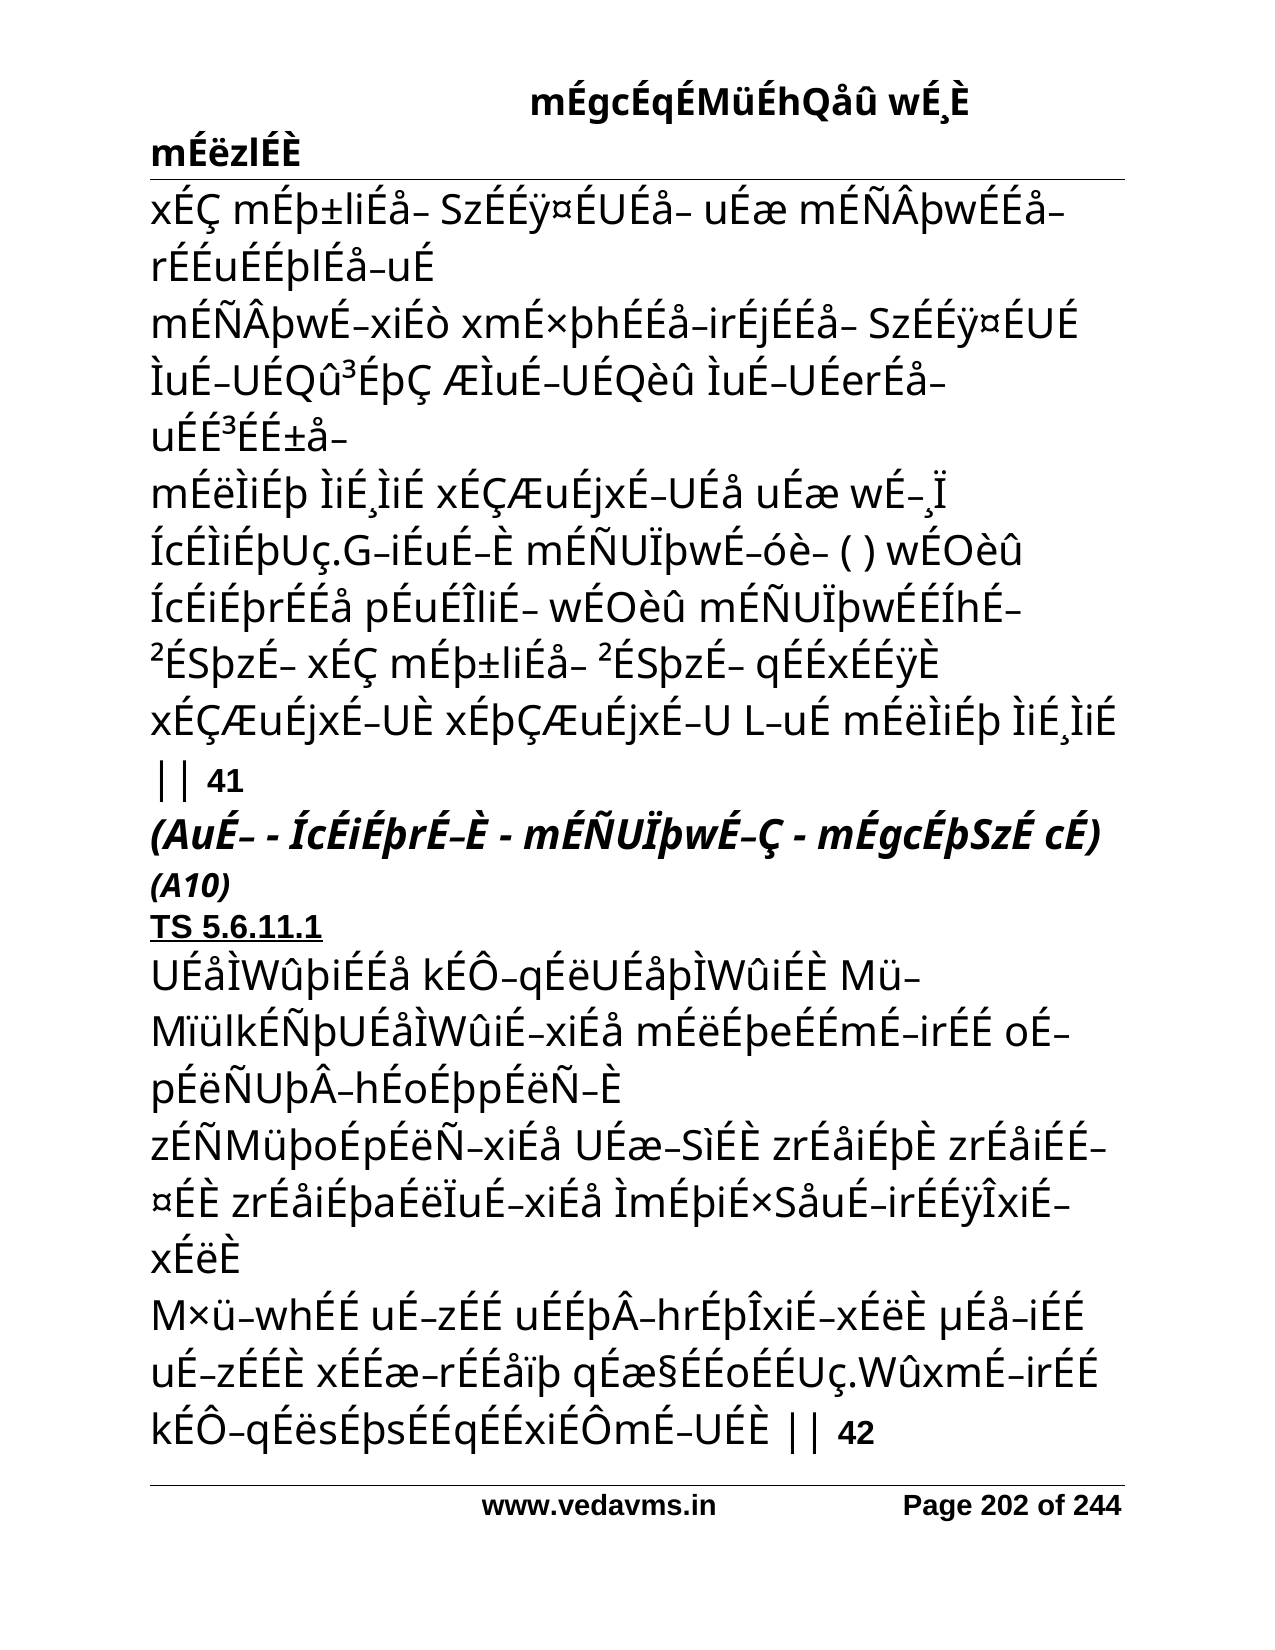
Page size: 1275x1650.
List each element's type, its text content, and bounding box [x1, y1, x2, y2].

text zÉÑMüþoÉpÉëÑ–xiÉå UÉæ–SìÉÈ zrÉåiÉþÈ zrÉåiÉÉ–¤ÉÈ zrÉåiÉþaÉëÏuÉ–xiÉå ÌmÉþiÉ×SåuÉ–irÉÉÿÎxiÉ–xÉëÈ [150, 1116, 1125, 1286]
text M×ü–whÉÉ uÉ–zÉÉ uÉÉþÂ–hrÉþÎxiÉ–xÉëÈ µÉå–iÉÉ uÉ–zÉÉÈ xÉÉæ–rÉÉåïþ qÉæ§ÉÉoÉÉUç.WûxmÉ–irÉÉ [150, 1286, 1125, 1399]
text mÉÑÂþwÉ–xiÉò xmÉ×þhÉÉå–irÉjÉÉå– SzÉÉÿ¤ÉUÉ ÌuÉ–UÉQû³ÉþÇ ÆÌuÉ–UÉQèû ÌuÉ–UÉerÉå–uÉÉ³ÉÉ±å– [150, 294, 1125, 464]
text UÉåÌWûþiÉÉå kÉÔ–qÉëUÉåþÌWûiÉÈ Mü–MïülkÉÑþUÉåÌWûiÉ–xiÉå mÉëÉþeÉÉmÉ–irÉÉ oÉ–pÉëÑUþÂ–hÉoÉþpÉëÑ–È [150, 945, 1125, 1116]
text mÉëÌiÉþ ÌiÉ¸ÌiÉ xÉÇÆuÉjxÉ–UÉå uÉæ wÉ–¸Ï ÍcÉÌiÉþUç.G–iÉuÉ–È mÉÑUÏþwÉ–óè– ( ) wÉOèû ÍcÉiÉþrÉÉå pÉuÉÎliÉ– wÉOèû mÉÑUÏþwÉÉÍhÉ– ²ÉSþzÉ– xÉÇ mÉþ±liÉå– ²ÉSþzÉ– qÉÉxÉÉÿÈ xÉÇÆuÉjxÉ–UÈ xÉþÇÆuÉjxÉ–U L–uÉ mÉëÌiÉþ ÌiÉ¸ÌiÉ || 41 [150, 464, 1125, 805]
text TS 5.6.11.1 [150, 907, 1125, 945]
text kÉÔ–qÉësÉþsÉÉqÉÉxiÉÔmÉ–UÉÈ || 42 (UÉåÌWûþiÉ–È-wÉÎQèèuÉóèþzÉÌiÉÈ) (A11) [150, 1399, 1125, 1456]
text (AuÉ– - ÍcÉiÉþrÉ–È - mÉÑUÏþwÉ–Ç - mÉgcÉþSzÉ cÉ) (A10) [150, 805, 1125, 907]
text mÉ–gcÉÍpÉ–È mÉÑUÏþwÉæU–prÉÔþWûÌiÉ– SzÉ– xÉÇ mÉþ±liÉå– SzÉÉÿ¤ÉUÉå– uÉæ mÉÑÂþwÉÉå– rÉÉuÉÉþlÉå–uÉ [150, 180, 1125, 294]
